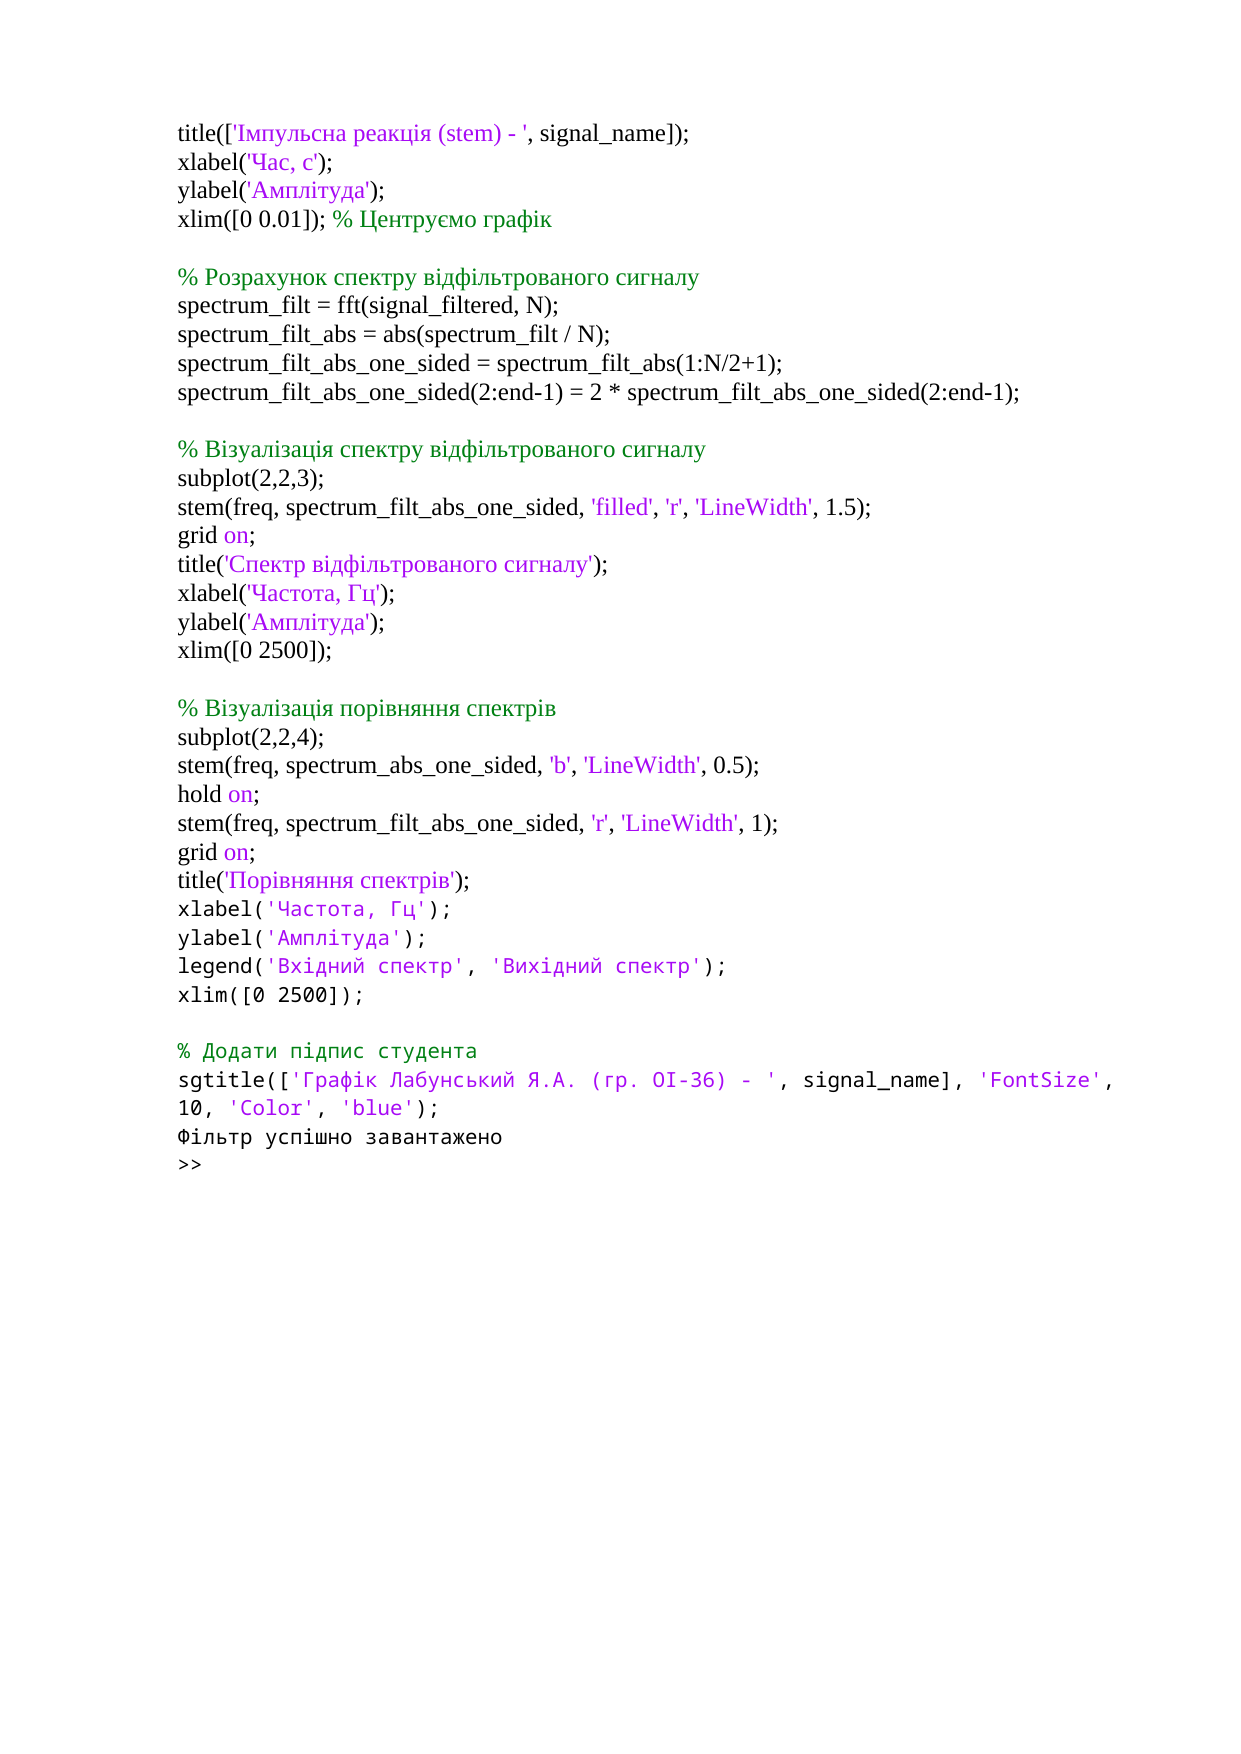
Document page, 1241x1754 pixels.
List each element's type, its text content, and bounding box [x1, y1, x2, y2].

text spectrum_filt_abs_one_sided(2:end-1) = 2 * spectrum_filt_abs_one_sided(2:end-1); [177, 377, 1152, 406]
text sgtitle(['Графік Лабунський Я.А. (гр. ОІ-36) - ', signal_name], 'FontSize', 10, 'Color', 'blue'); [177, 1065, 1152, 1122]
text ylabel('Амплітуда'); [177, 176, 1152, 204]
text spectrum_filt_abs = abs(spectrum_filt / N); [177, 319, 1152, 348]
text title('Спектр відфільтрованого сигналу'); [177, 549, 1152, 578]
text xlabel('Частота, Гц'); [177, 578, 1152, 607]
text % Додати підпис студента [177, 1037, 1152, 1065]
text grid on; [177, 837, 1152, 866]
text ylabel('Амплітуда'); [177, 923, 1152, 951]
text stem(freq, spectrum_abs_one_sided, 'b', 'LineWidth', 0.5); [177, 751, 1152, 779]
text legend('Вхідний спектр', 'Вихідний спектр'); [177, 951, 1152, 980]
text hold on; [177, 779, 1152, 808]
text subplot(2,2,4); [177, 722, 1152, 751]
text grid on; [177, 521, 1152, 549]
text spectrum_filt_abs_one_sided = spectrum_filt_abs(1:N/2+1); [177, 348, 1152, 377]
text xlabel('Час, с'); [177, 147, 1152, 176]
text ylabel('Амплітуда'); [177, 607, 1152, 636]
text xlabel('Частота, Гц'); [177, 894, 1152, 923]
text Фільтр успішно завантажено [177, 1122, 1152, 1150]
text >> [177, 1150, 1152, 1179]
text xlim([0 2500]); [177, 636, 1152, 664]
text % Візуалізація порівняння спектрів [177, 693, 1152, 722]
text spectrum_filt = fft(signal_filtered, N); [177, 291, 1152, 319]
text xlim([0 0.01]); % Центруємо графік [177, 204, 1152, 233]
text % Розрахунок спектру відфільтрованого сигналу [177, 262, 1152, 291]
text stem(freq, spectrum_filt_abs_one_sided, 'r', 'LineWidth', 1); [177, 808, 1152, 837]
text % Візуалізація спектру відфільтрованого сигналу [177, 434, 1152, 463]
text title(['Імпульсна реакція (stem) - ', signal_name]); [177, 118, 1152, 147]
text xlim([0 2500]); [177, 980, 1152, 1008]
text stem(freq, spectrum_filt_abs_one_sided, 'filled', 'r', 'LineWidth', 1.5); [177, 492, 1152, 521]
text title('Порівняння спектрів'); [177, 866, 1152, 894]
text subplot(2,2,3); [177, 463, 1152, 492]
